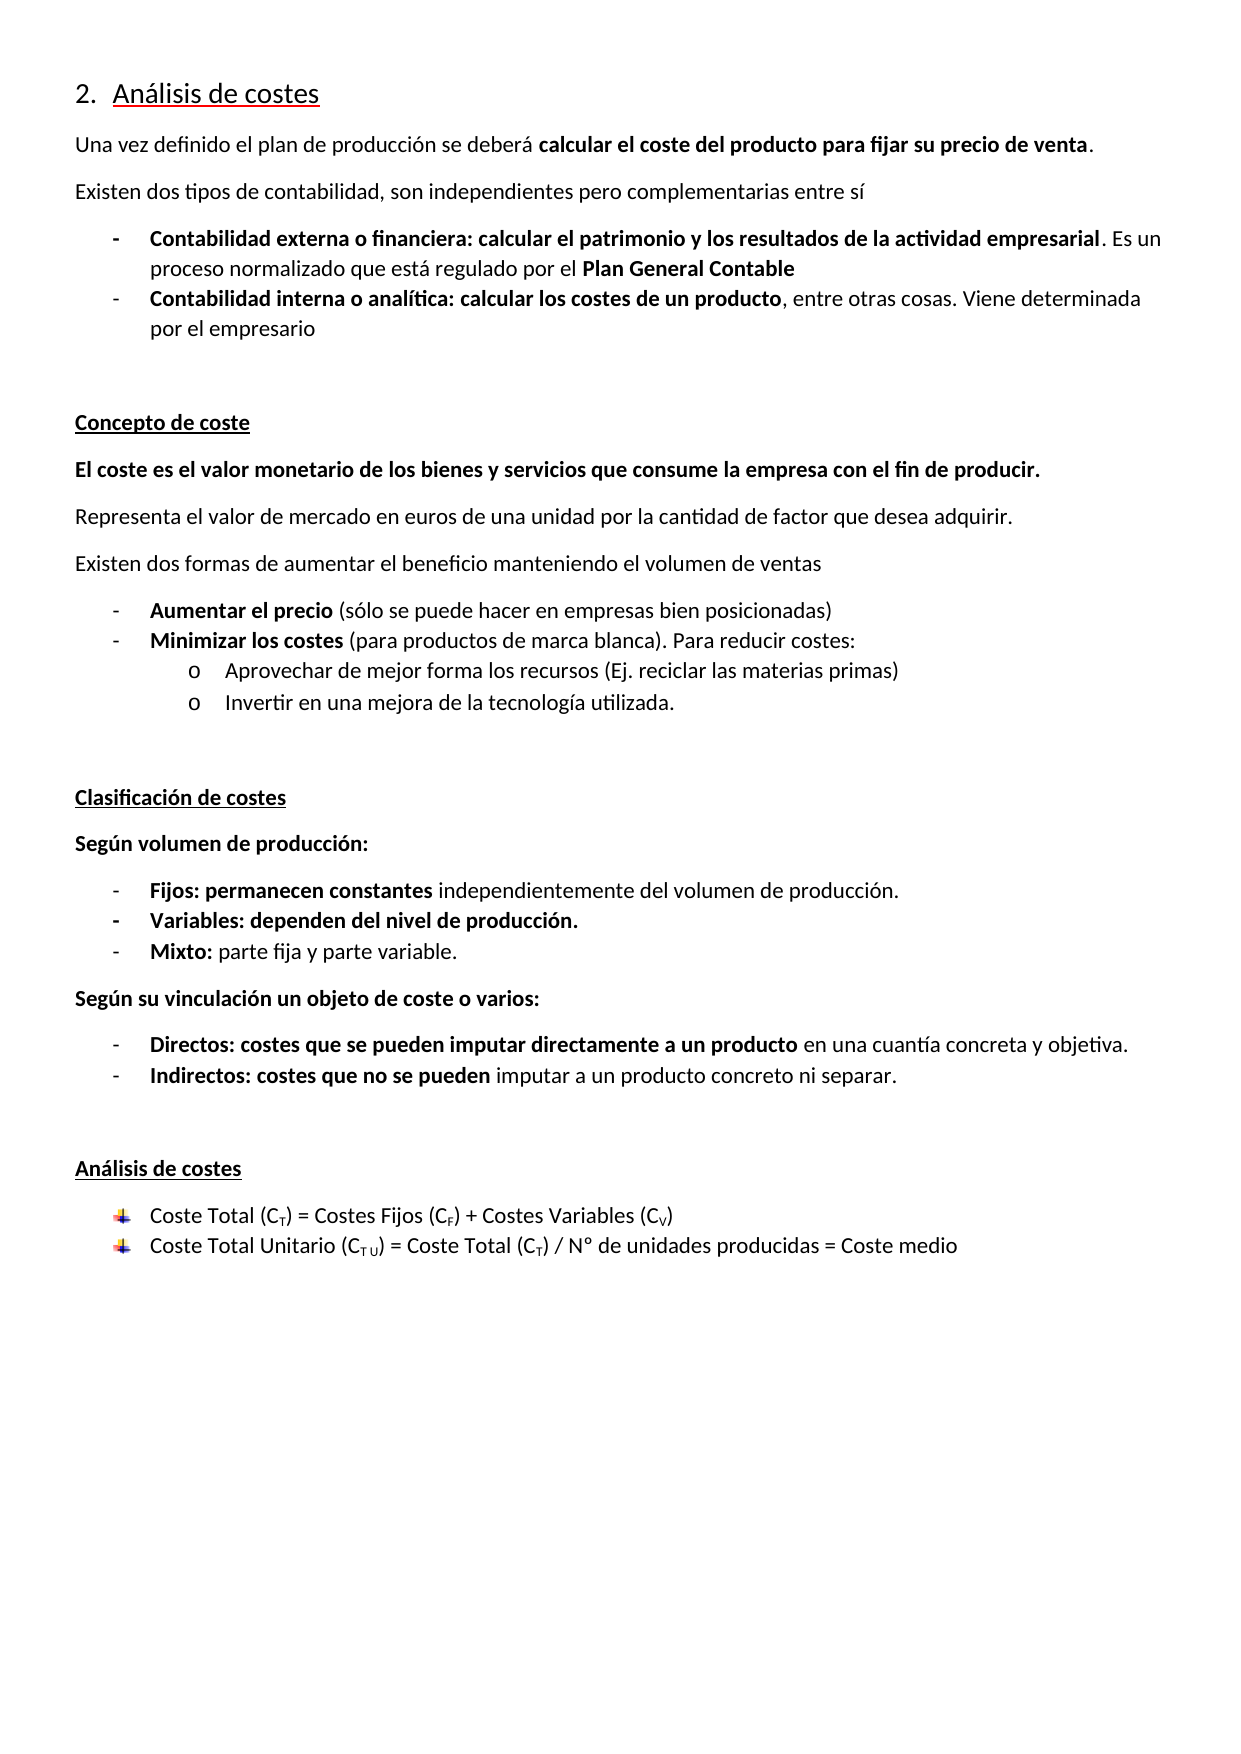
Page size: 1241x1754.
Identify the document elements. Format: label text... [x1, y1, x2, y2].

list Indirectos: costes que no se pueden imputar a un producto concreto ni separar. [112, 1061, 1165, 1089]
text Concepto de coste [75, 408, 1165, 436]
text Análisis de costes [75, 1154, 1165, 1182]
list Directos: costes que se pueden imputar directamente a un producto en una cuantía concreta y objetiva. [112, 1031, 1165, 1058]
list Minimizar los costes (para productos de marca blanca). Para reducir costes: [112, 626, 1165, 654]
list Mixto: parte fija y parte variable. [112, 937, 1165, 965]
text El coste es el valor monetario de los bienes y servicios que consume la empresa con el fin de producir. [75, 455, 1165, 483]
text Clasificación de costes [75, 783, 1165, 811]
list Contabilidad interna o analítica: calcular los costes de un producto, entre otras cosas. Viene determinada por el empresario [112, 284, 1165, 342]
text Una vez definido el plan de producción se deberá calcular el coste del producto para fijar su precio de venta. [75, 130, 1165, 158]
text Representa el valor de mercado en euros de una unidad por la cantidad de factor que desea adquirir. [75, 502, 1165, 530]
list Variables: dependen del nivel de producción. [112, 907, 1165, 934]
list Análisis de costes [75, 75, 1165, 111]
text Según volumen de producción: [75, 829, 1165, 857]
list Fijos: permanecen constantes independientemente del volumen de producción. [112, 876, 1165, 904]
text Según su vinculación un objeto de coste o varios: [75, 984, 1165, 1012]
list Coste Total Unitario (CT U) = Coste Total (CT) / Nº de unidades producidas = Coste medio [112, 1232, 1165, 1259]
text Existen dos tipos de contabilidad, son independientes pero complementarias entre sí [75, 177, 1165, 205]
list Contabilidad externa o financiera: calcular el patrimonio y los resultados de la actividad empresarial. Es un proceso normalizado que está regulado por el Plan General Contable [112, 224, 1165, 282]
list Invertir en una mejora de la tecnología utilizada. [187, 688, 1165, 717]
text Existen dos formas de aumentar el beneficio manteniendo el volumen de ventas [75, 549, 1165, 577]
list Aumentar el precio (sólo se puede hacer en empresas bien posicionadas) [112, 596, 1165, 624]
list Coste Total (CT) = Costes Fijos (CF) + Costes Variables (CV) [112, 1201, 1165, 1229]
picture [113, 1207, 131, 1224]
picture [113, 1237, 131, 1254]
list Aprovechar de mejor forma los recursos (Ej. reciclar las materias primas) [187, 656, 1165, 685]
